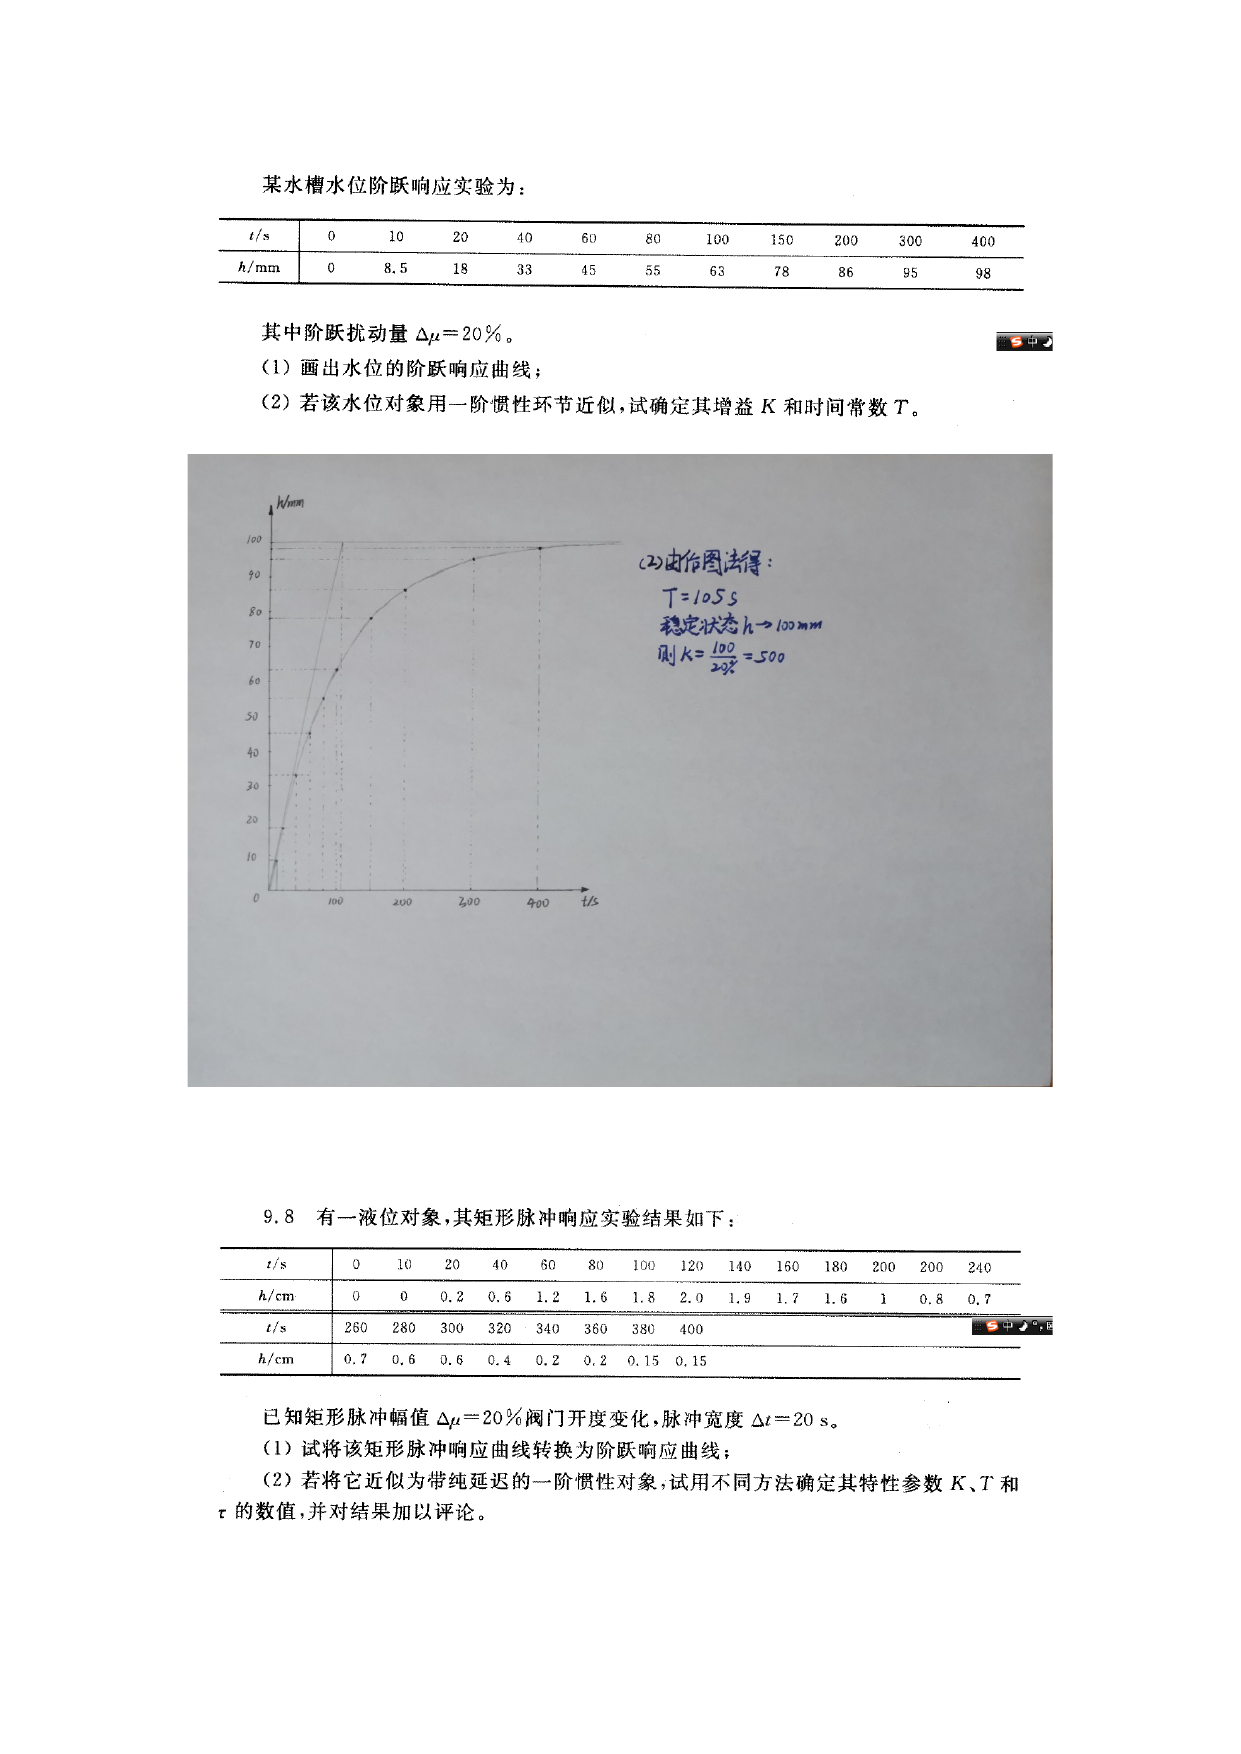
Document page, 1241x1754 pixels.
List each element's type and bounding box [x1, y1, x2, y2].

picture [187, 1202, 1053, 1527]
picture [187, 162, 1053, 431]
picture [187, 454, 1053, 1087]
